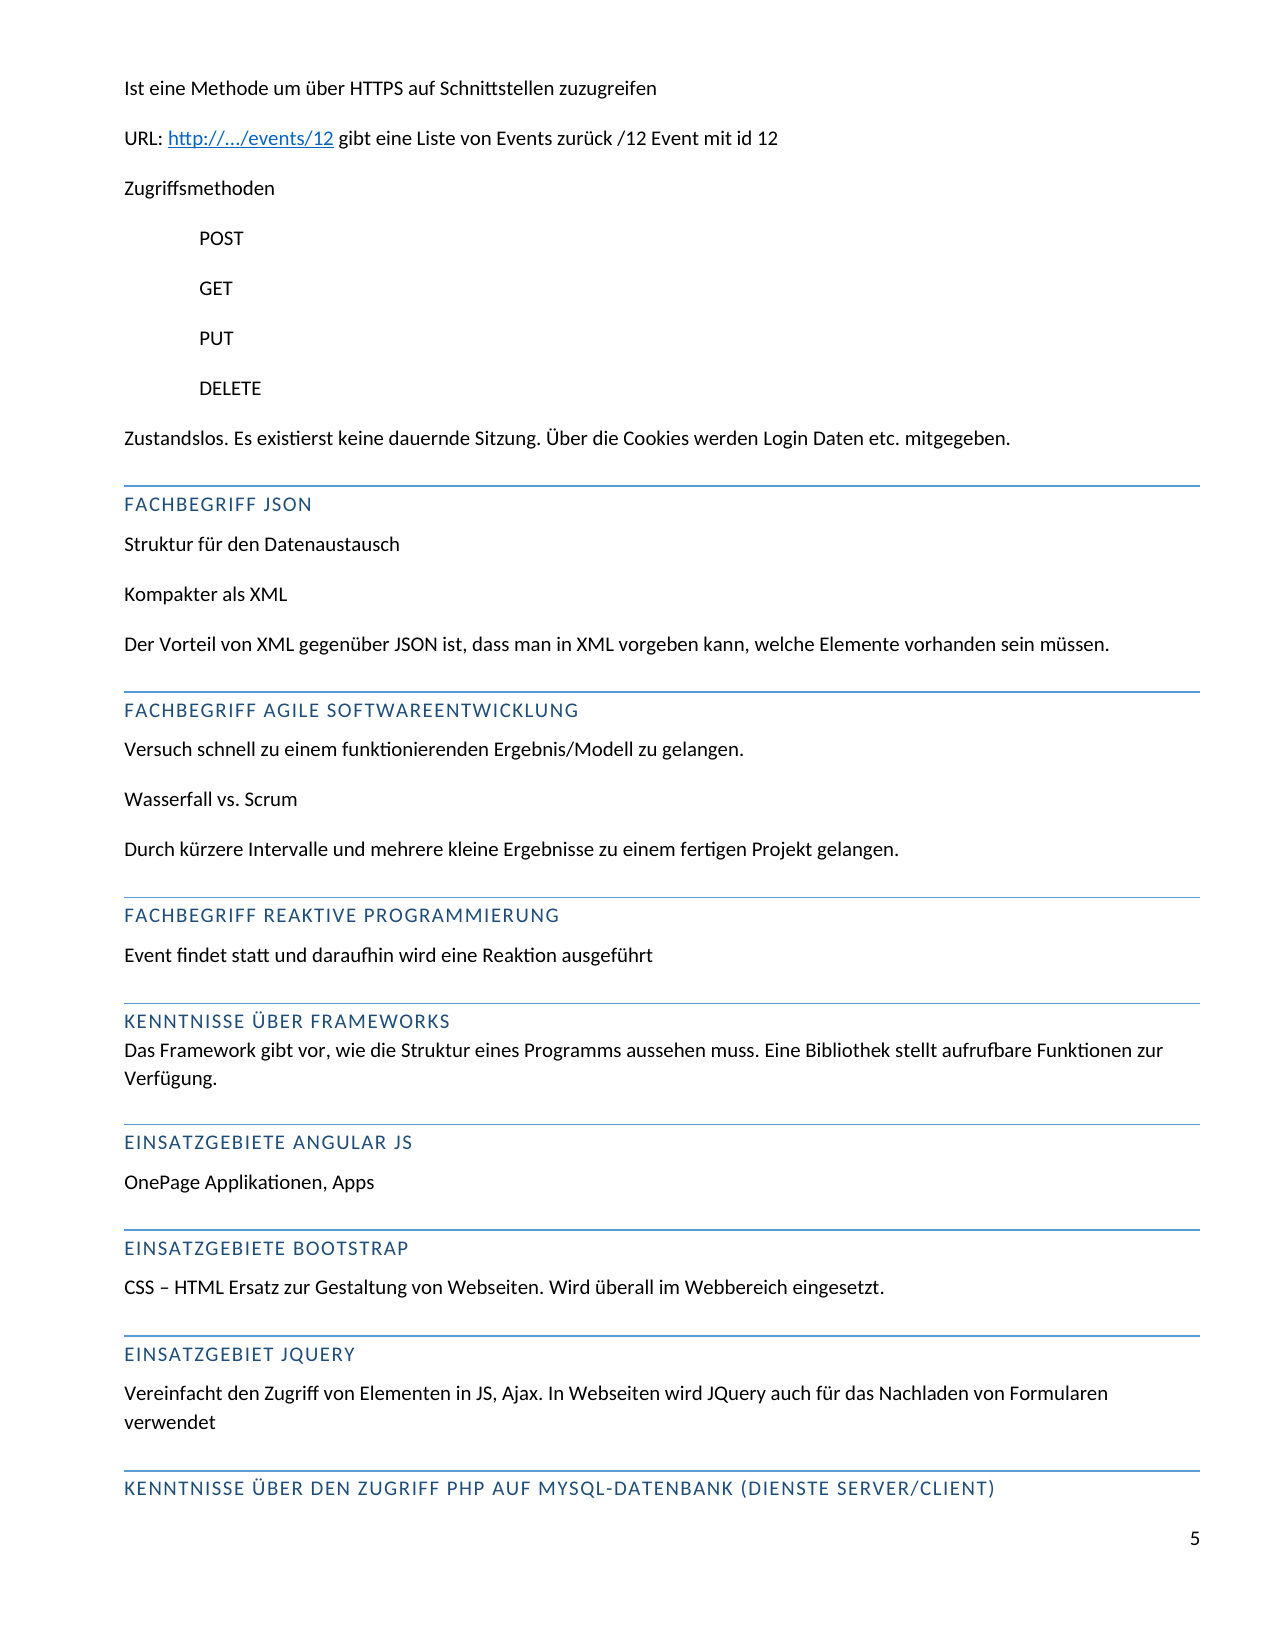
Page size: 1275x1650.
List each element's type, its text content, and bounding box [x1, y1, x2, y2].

subtitle Kenntnisse über den Zugriff PHP auf mySQL-Datenbank (Dienste Server/Client) [124, 1472, 1200, 1501]
text Der Vorteil von XML gegenüber JSON ist, dass man in XML vorgeben kann, welche Elemente vorhanden sein müssen. [124, 631, 1200, 656]
text Vereinfacht den Zugriff von Elementen in JS, Ajax. In Webseiten wird JQuery auch für das Nachladen von Formularen verwendet [124, 1380, 1200, 1435]
text Durch kürzere Intervalle und mehrere kleine Ergebnisse zu einem fertigen Projekt gelangen. [124, 836, 1200, 862]
text OnePage Applikationen, Apps [124, 1169, 1200, 1194]
text DELETE [199, 375, 1200, 400]
text Struktur für den Datenaustausch [124, 531, 1200, 556]
text Versuch schnell zu einem funktionierenden Ergebnis/Modell zu gelangen. [124, 736, 1200, 762]
text Event findet statt und daraufhin wird eine Reaktion ausgeführt [124, 942, 1200, 968]
subtitle Fachbegriff JSON [124, 487, 1200, 517]
text Kompakter als XML [124, 581, 1200, 606]
subtitle Kenntnisse über Frameworks [124, 1004, 1200, 1034]
text URL: http://.../events/12 gibt eine Liste von Events zurück /12 Event mit id 12 [124, 125, 1200, 150]
text Ist eine Methode um über HTTPS auf Schnittstellen zuzugreifen [124, 75, 1200, 100]
text Zustandslos. Es existierst keine dauernde Sitzung. Über die Cookies werden Login Daten etc. mitgegeben. [124, 425, 1200, 450]
subtitle Einsatzgebiet jQuery [124, 1337, 1200, 1366]
subtitle Fachbegriff Agile Softwareentwicklung [124, 693, 1200, 722]
text POST [199, 225, 1200, 250]
list Das Framework gibt vor, wie die Struktur eines Programms aussehen muss. Eine Bibliothek stellt aufrufbare Funktionen zur Verfügung. [124, 1037, 1200, 1090]
subtitle Fachbegriff Reaktive Programmierung [124, 898, 1200, 928]
text GET [199, 275, 1200, 300]
text PUT [199, 325, 1200, 350]
text Wasserfall vs. Scrum [124, 786, 1200, 812]
subtitle Einsatzgebiete Angular JS [124, 1125, 1200, 1155]
text CSS – HTML Ersatz zur Gestaltung von Webseiten. Wird überall im Webbereich eingesetzt. [124, 1274, 1200, 1300]
text Zugriffsmethoden [124, 175, 1200, 200]
subtitle Einsatzgebiete Bootstrap [124, 1231, 1200, 1260]
